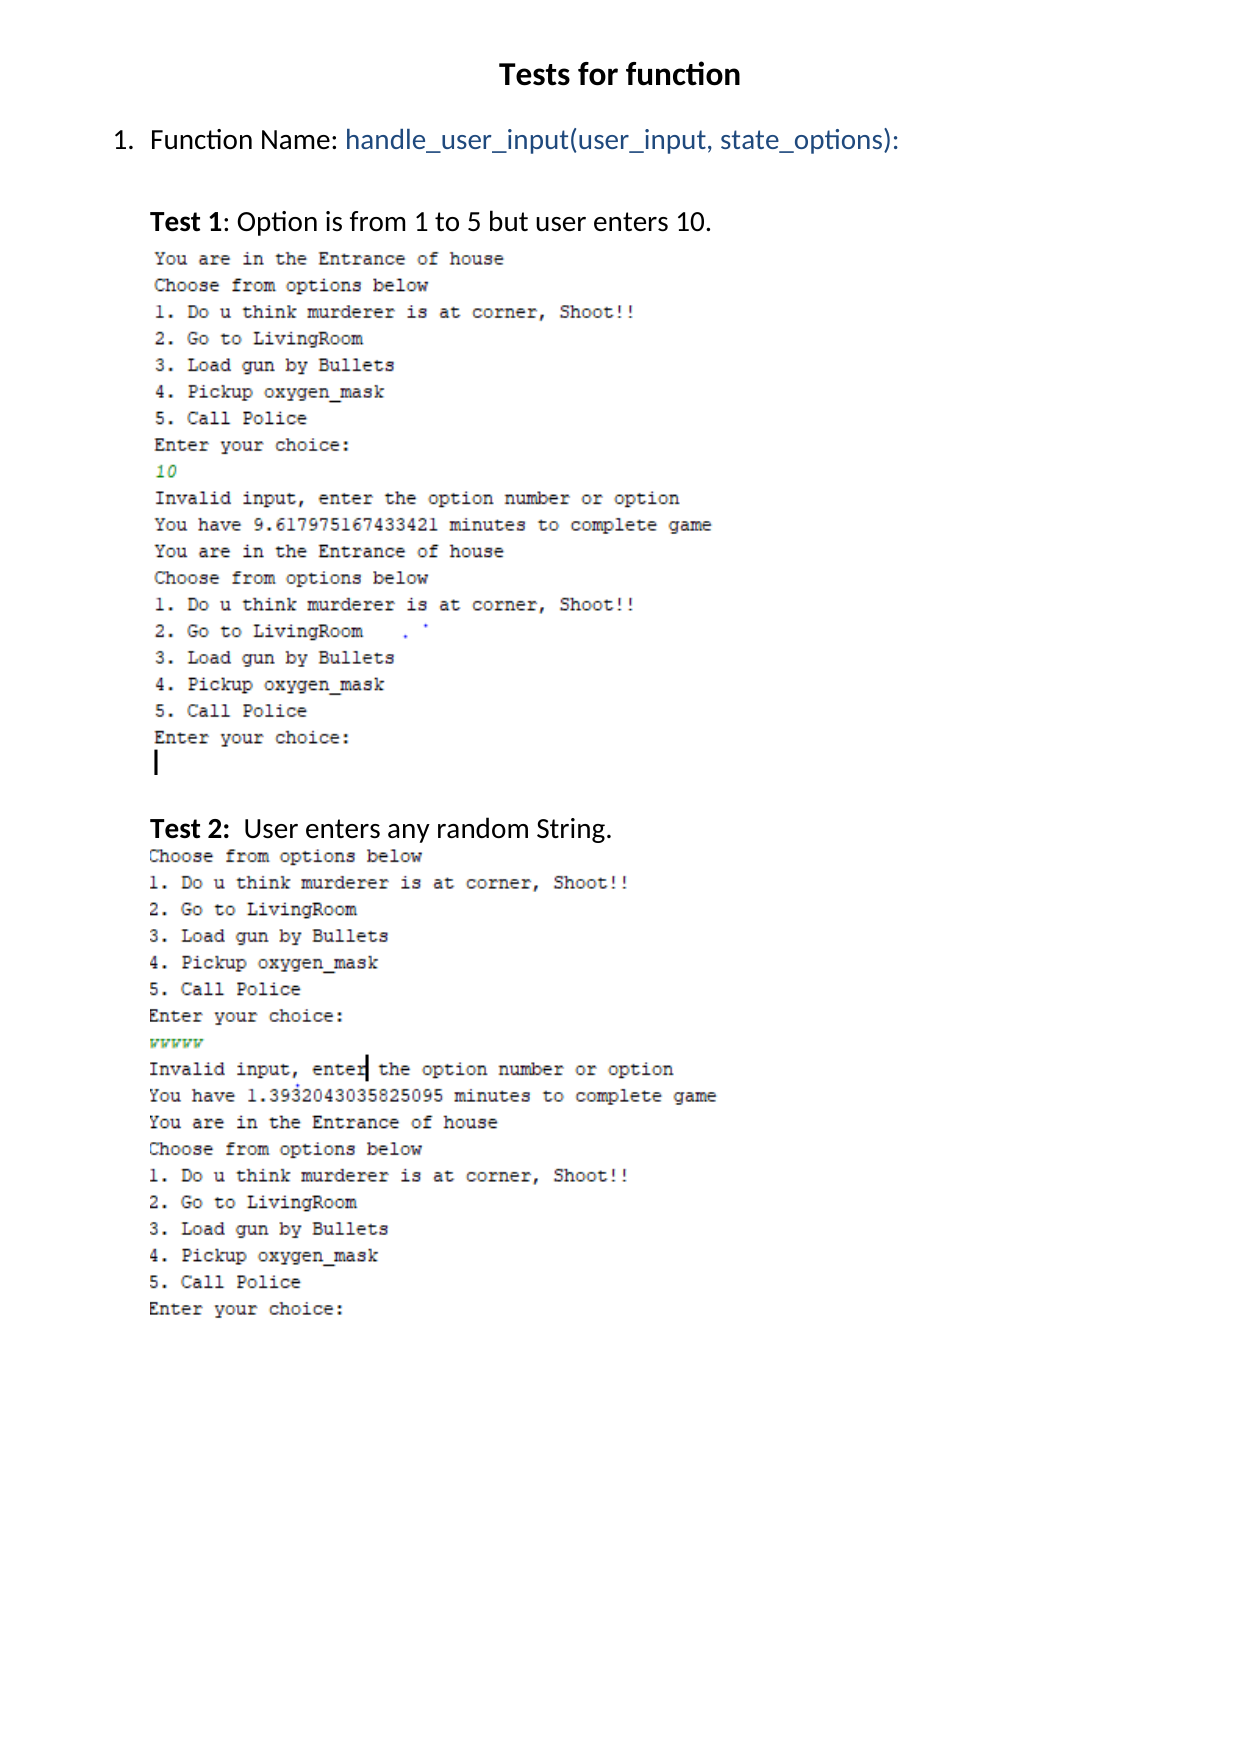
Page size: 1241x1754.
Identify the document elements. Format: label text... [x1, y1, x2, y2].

picture [150, 243, 758, 775]
list Function Name: handle_user_input(user_input, state_options): [112, 121, 1165, 156]
text Tests for function [75, 53, 1165, 94]
list Test 2: User enters any random String. [150, 810, 1165, 846]
list Test 1: Option is from 1 to 5 but user enters 10. [150, 203, 1165, 238]
picture [150, 846, 777, 1340]
